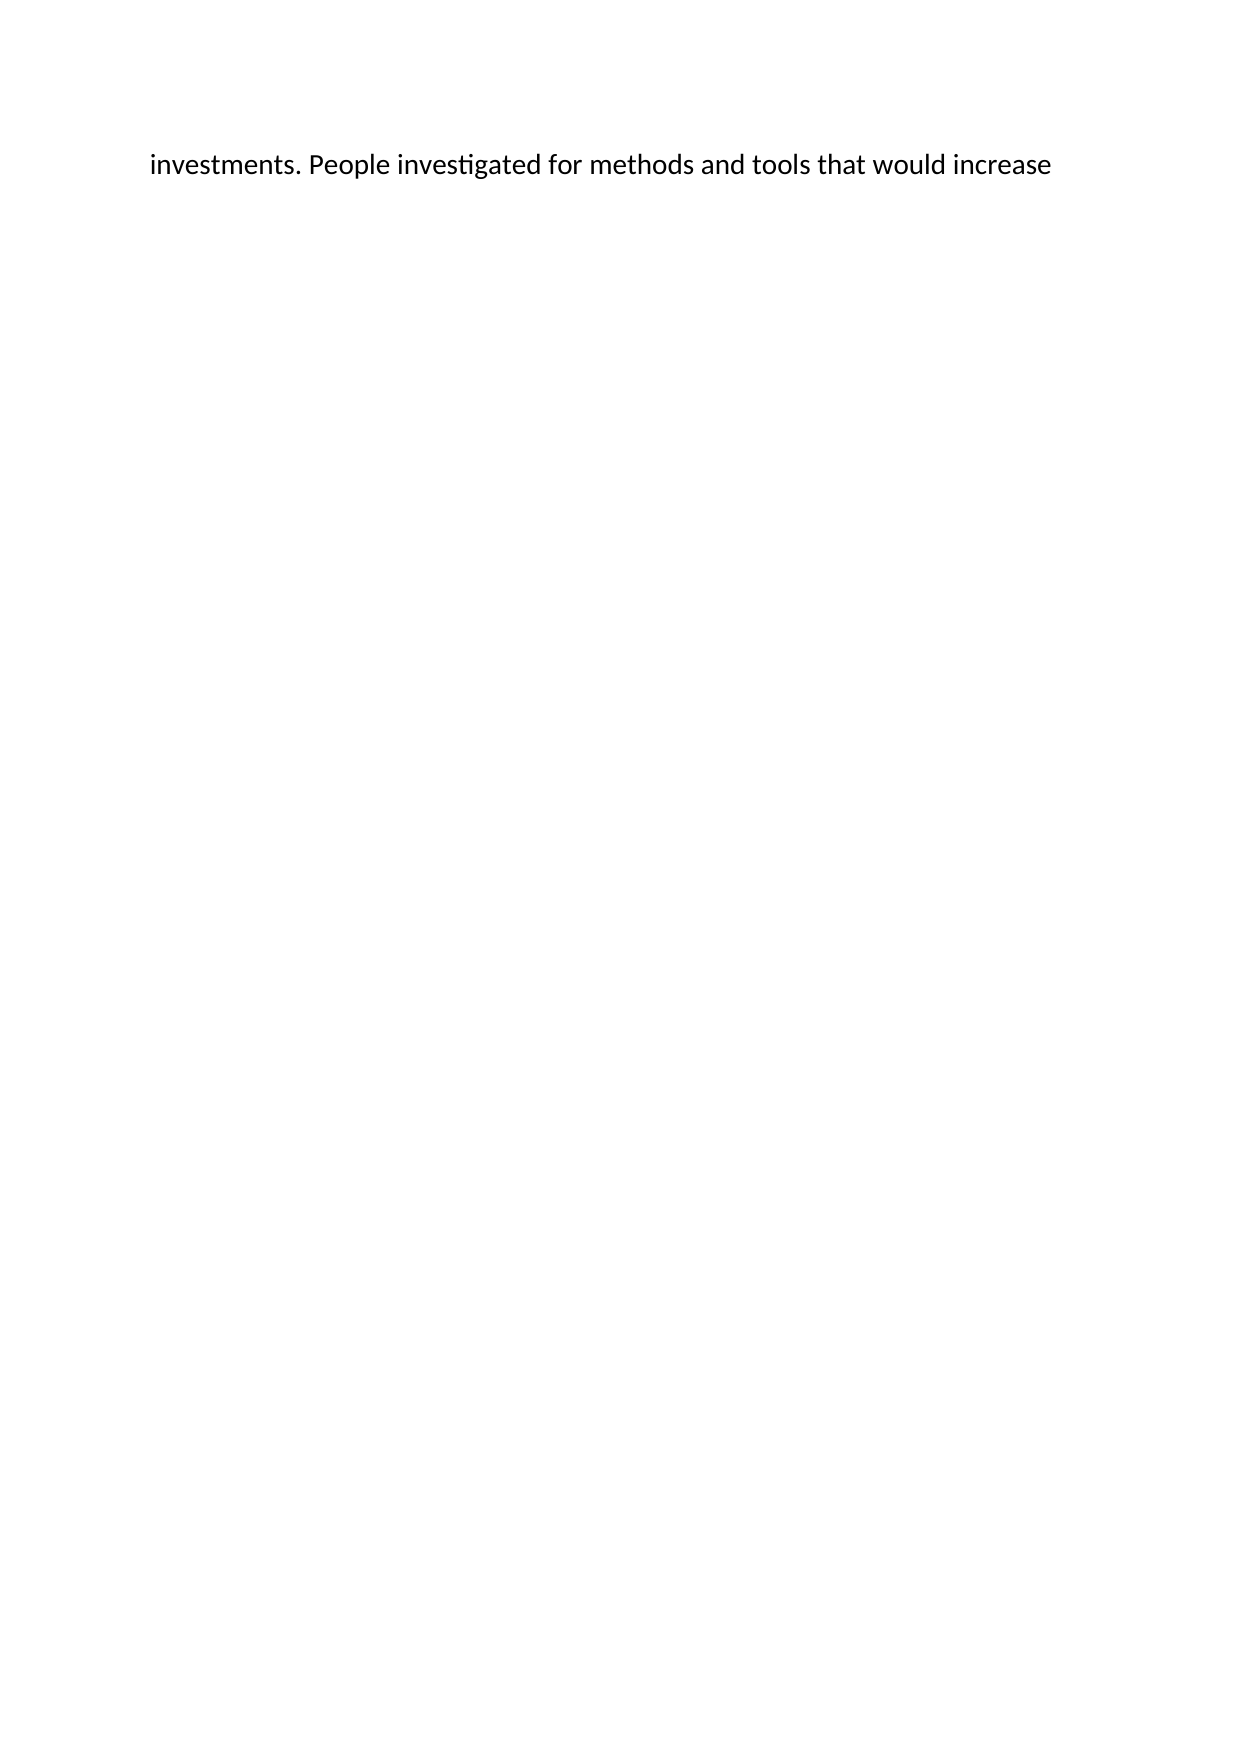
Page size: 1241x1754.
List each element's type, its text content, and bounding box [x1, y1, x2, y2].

text investments. People investigated for methods and tools that would increase [149, 146, 1240, 181]
